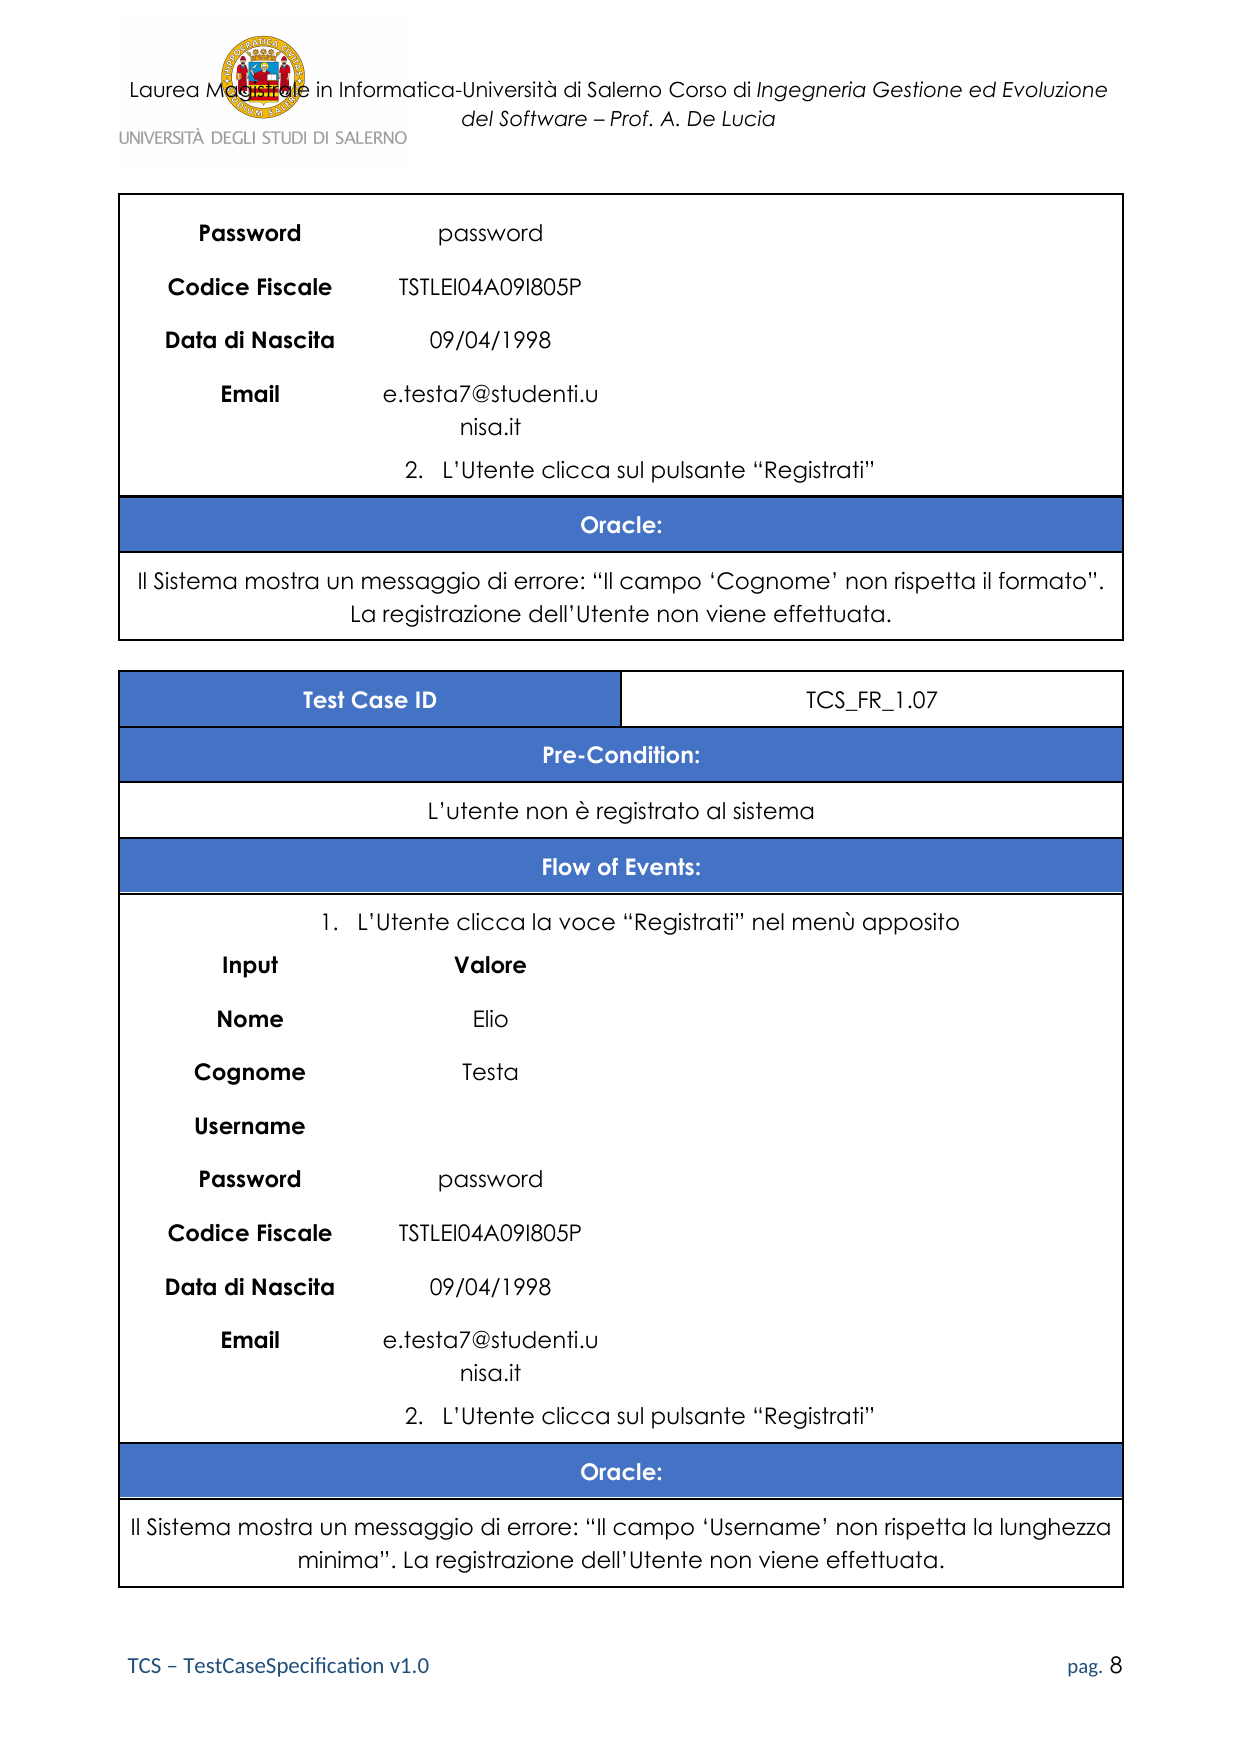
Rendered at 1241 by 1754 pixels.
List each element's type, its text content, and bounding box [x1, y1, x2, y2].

table_header Test Case ID [120, 672, 620, 726]
table_cell L’utente non è registrato al sistema [120, 783, 1122, 837]
table_cell Oracle: [120, 1444, 1122, 1497]
table_cell Il Sistema mostra un messaggio di errore: “Il campo ‘Username’ non rispetta la lunghezza minima”. La registrazione dell’Utente non viene effettuata. [120, 1500, 1122, 1586]
table_header TCS_FR_1.07 [622, 672, 1122, 726]
table_cell L’Utente clicca la voce “Registrati” nel menù apposito L’Utente clicca sul pulsante “Registrati” [120, 195, 1122, 495]
table_cell Il Sistema mostra un messaggio di errore: “Il campo ‘Cognome’ non rispetta il formato”. La registrazione dell’Utente non viene effettuata. [120, 553, 1122, 639]
table_cell L’Utente clicca la voce “Registrati” nel menù apposito L’Utente clicca sul pulsante “Registrati” [120, 895, 1122, 1442]
picture [118, 18, 408, 172]
table_cell Flow of Events: [120, 839, 1122, 892]
table_cell Oracle: [120, 498, 1122, 551]
table_cell Pre-Condition: [120, 728, 1122, 781]
